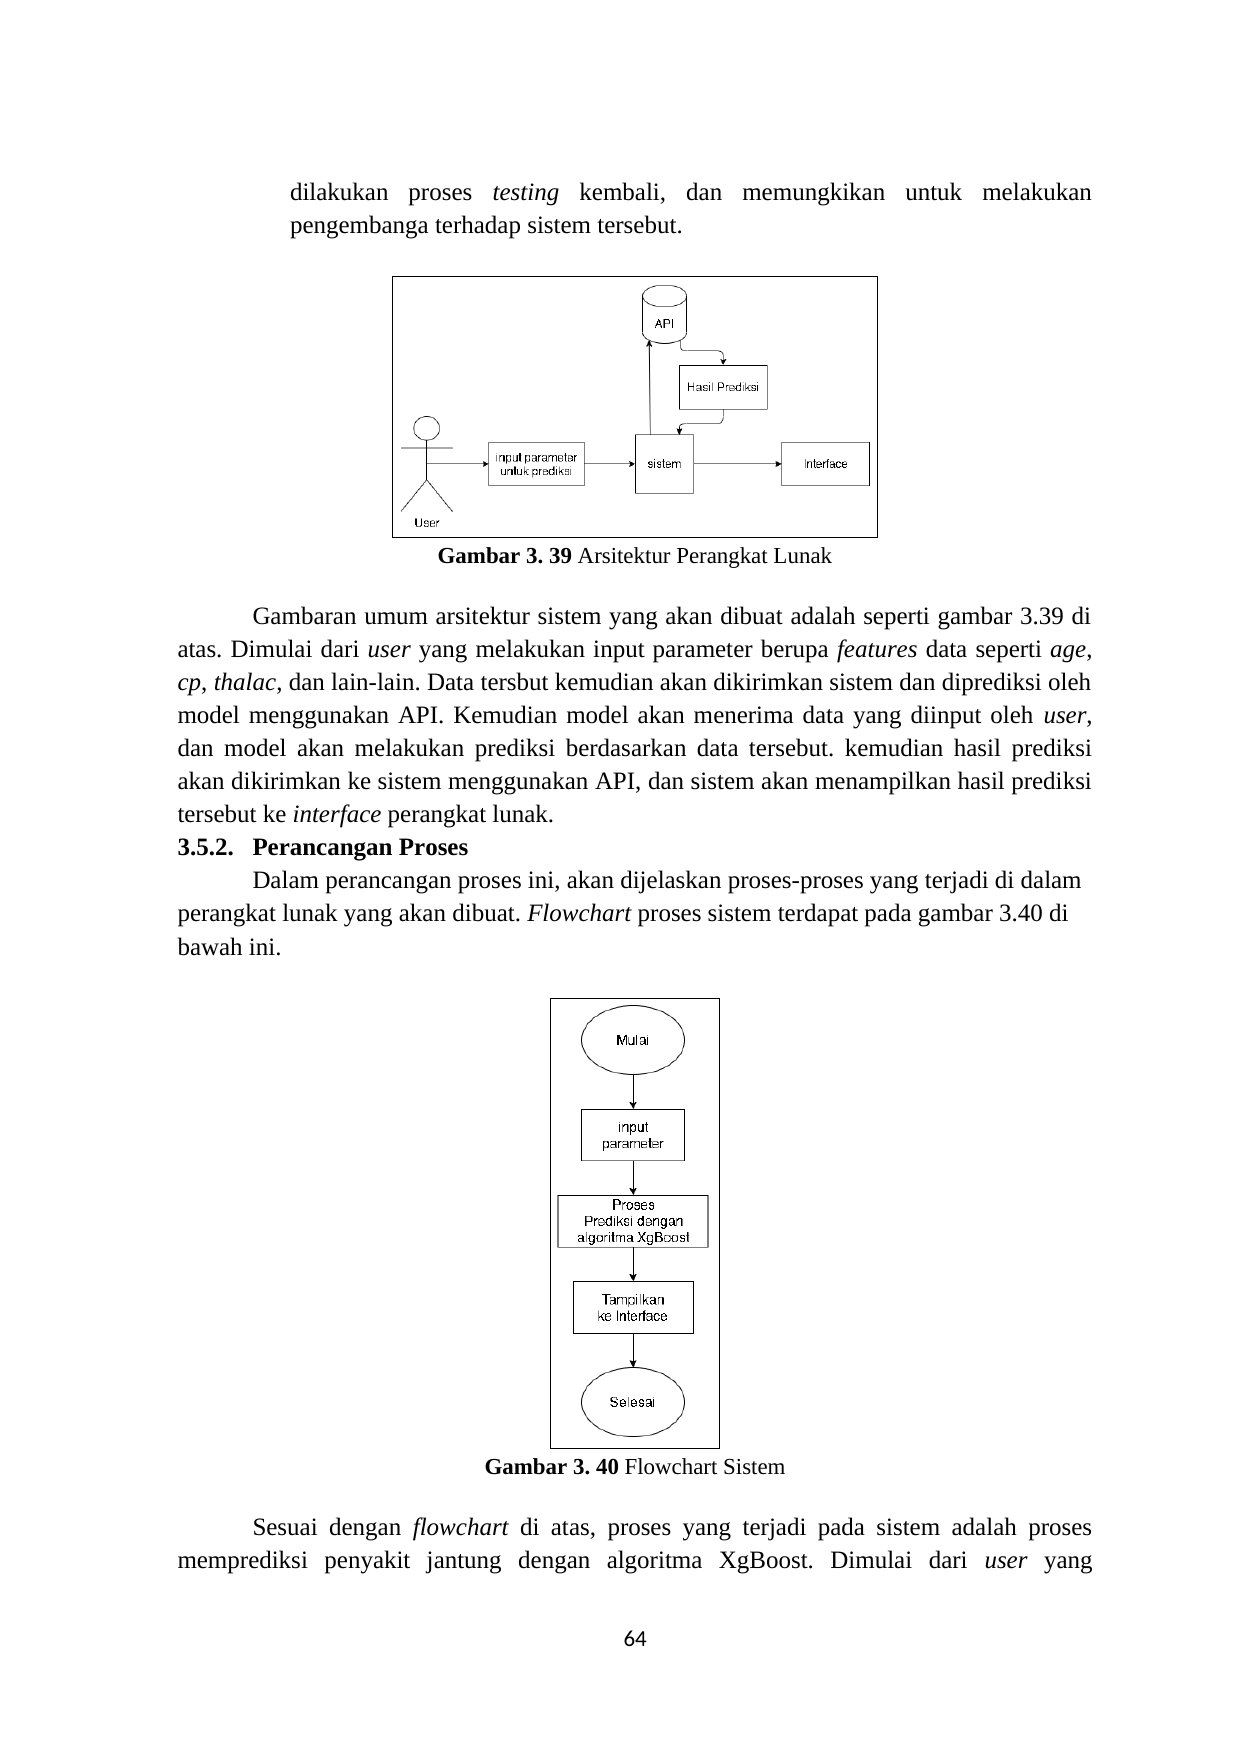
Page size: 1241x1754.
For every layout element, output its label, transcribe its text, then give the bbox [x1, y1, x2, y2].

text Gambar 3. 40 Flowchart Sistem [177, 1453, 1092, 1479]
list Dalam perancangan proses ini, akan dijelaskan proses-proses yang terjadi di dalam perangkat lunak yang akan dibuat. Flowchart proses sistem terdapat pada gambar 3.40 di bawah ini. [177, 866, 1092, 960]
text Gambaran umum arsitektur sistem yang akan dibuat adalah seperti gambar 3.39 di atas. Dimulai dari user yang melakukan input parameter berupa features data seperti age, cp, thalac, dan lain-lain. Data tersbut kemudian akan dikirimkan sistem dan diprediksi oleh model menggunakan API. Kemudian model akan menerima data yang diinput oleh user, dan model akan melakukan prediksi berdasarkan data tersebut. kemudian hasil prediksi akan dikirimkan ke sistem menggunakan API, dan sistem akan menampilkan hasil prediksi tersebut ke interface perangkat lunak. [177, 601, 1092, 828]
text Gambar 3. 39 Arsitektur Perangkat Lunak [177, 542, 1092, 568]
picture [393, 277, 877, 537]
text Perancangan Proses [177, 832, 1092, 861]
picture [551, 999, 719, 1448]
